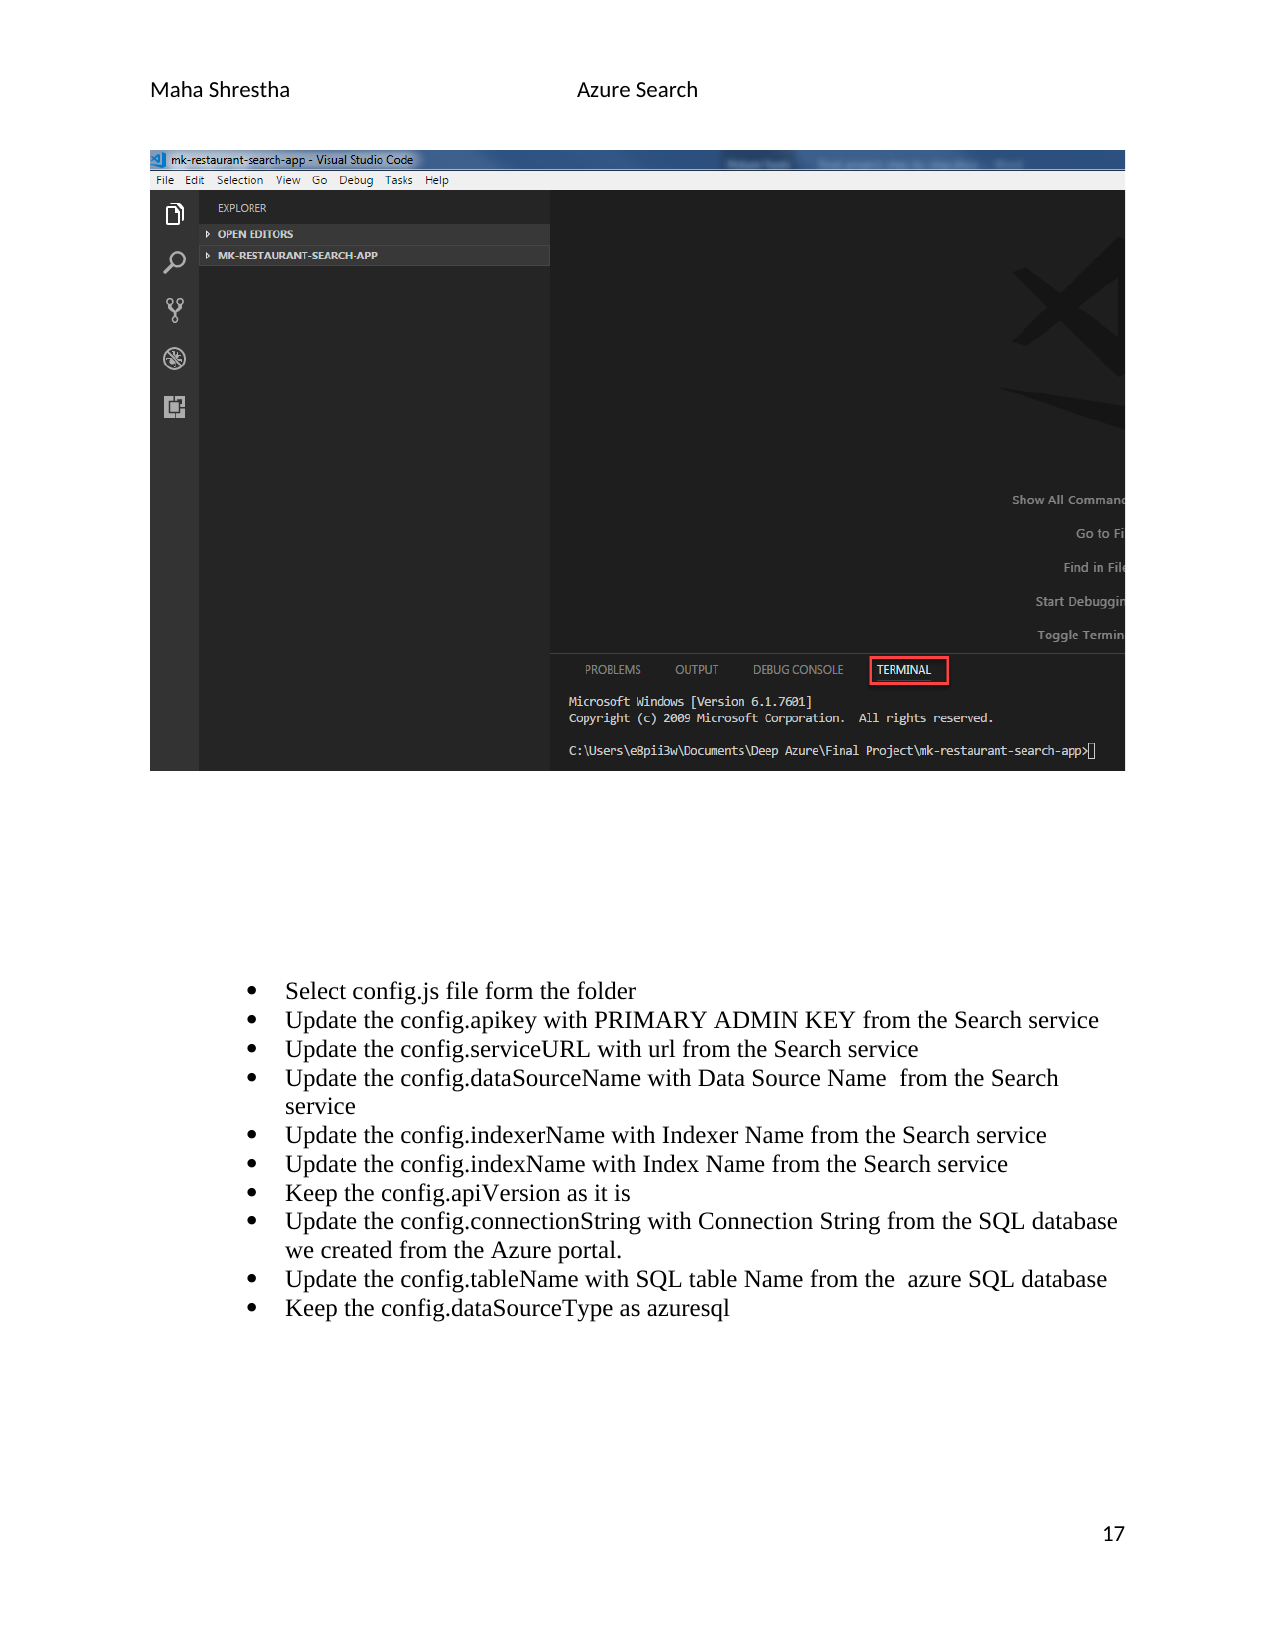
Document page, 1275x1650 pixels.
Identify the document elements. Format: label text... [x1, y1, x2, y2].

list Keep the config.apiVersion as it is [247, 1178, 1125, 1206]
list Update the config.indexName with Index Name from the Search service [247, 1149, 1125, 1178]
list Update the config.serviceURL with url from the Search service [247, 1034, 1125, 1063]
list Update the config.apikey with PRIMARY ADMIN KEY from the Search service [247, 1005, 1125, 1034]
list Select config.js file form the folder [247, 976, 1125, 1005]
list Update the config.connectionString with Connection String from the SQL database we created from the Azure portal. [247, 1206, 1125, 1264]
list Keep the config.dataSourceType as azuresql [247, 1293, 1125, 1321]
list Update the config.tableName with SQL table Name from the azure SQL database [247, 1264, 1125, 1293]
list Update the config.dataSourceName with Data Source Name from the Search service [247, 1063, 1125, 1120]
list Update the config.indexerName with Indexer Name from the Search service [247, 1120, 1125, 1149]
picture [150, 150, 1125, 771]
